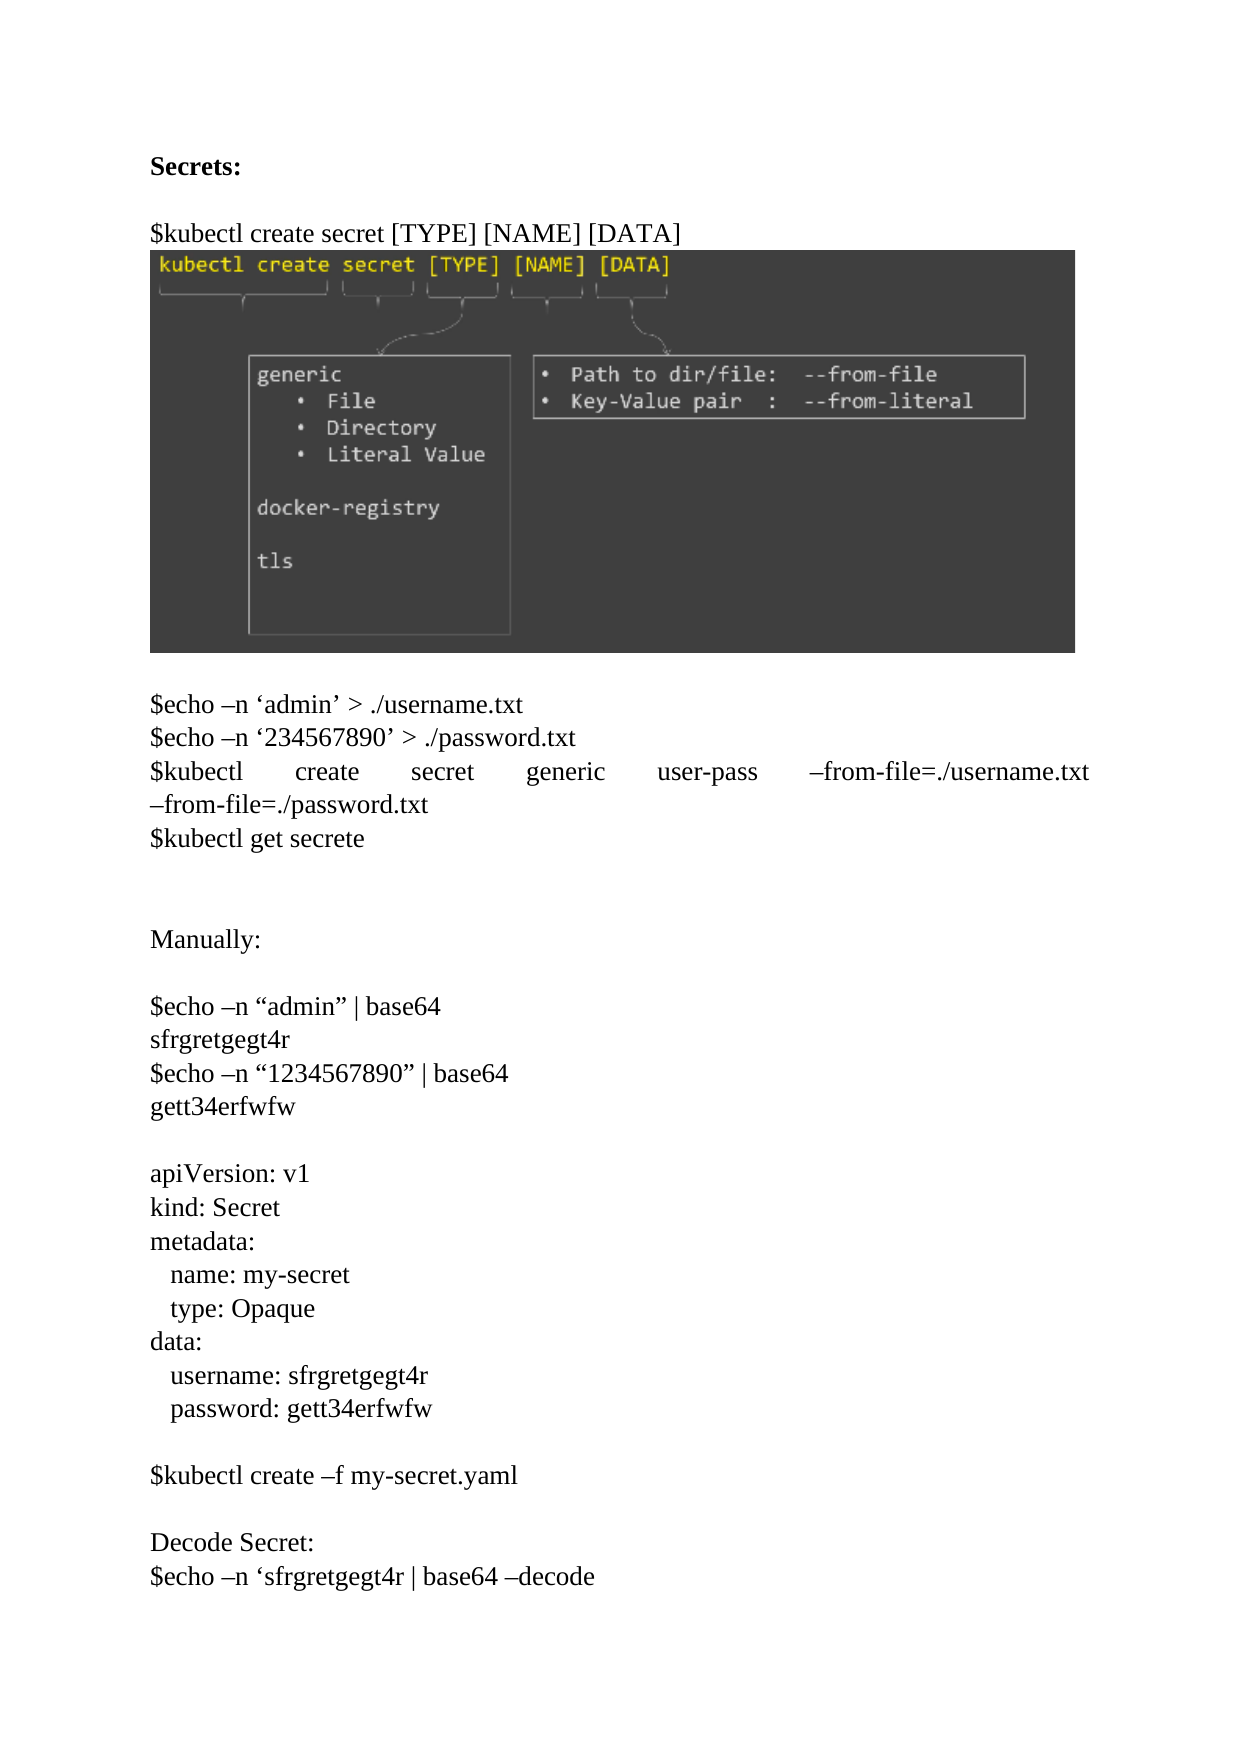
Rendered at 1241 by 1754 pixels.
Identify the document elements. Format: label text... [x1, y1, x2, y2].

text $kubectl create secret [TYPE] [NAME] [DATA] [150, 217, 1090, 248]
text password: gett34erfwfw [150, 1392, 1090, 1423]
text Manually: [150, 923, 1090, 954]
text kind: Secret [150, 1191, 1090, 1222]
picture [150, 250, 1076, 653]
text $echo –n ‘sfrgretgegt4r | base64 –decode [150, 1560, 1090, 1591]
text username: sfrgretgegt4r [150, 1359, 1090, 1390]
text $echo –n “admin” | base64 [150, 990, 1090, 1021]
text sfrgretgegt4r [150, 1023, 1090, 1054]
text Secrets: [150, 150, 1090, 181]
text type: Opaque [150, 1292, 1090, 1323]
text name: my-secret [150, 1258, 1090, 1289]
text $echo –n ‘234567890’ > ./password.txt [150, 722, 1090, 753]
text $kubectl create –f my-secret.yaml [150, 1459, 1090, 1491]
text data: [150, 1325, 1090, 1356]
text apiVersion: v1 [150, 1158, 1090, 1189]
text metadata: [150, 1225, 1090, 1256]
text $echo –n ‘admin’ > ./username.txt [150, 688, 1090, 719]
text $echo –n “1234567890” | base64 [150, 1057, 1090, 1088]
text $kubectl get secrete [150, 822, 1090, 853]
text gett34erfwfw [150, 1091, 1090, 1122]
text $kubectl create secret generic user-pass –from-file=./username.txt –from-file=./password.txt [150, 755, 1090, 820]
text Decode Secret: [150, 1527, 1090, 1558]
